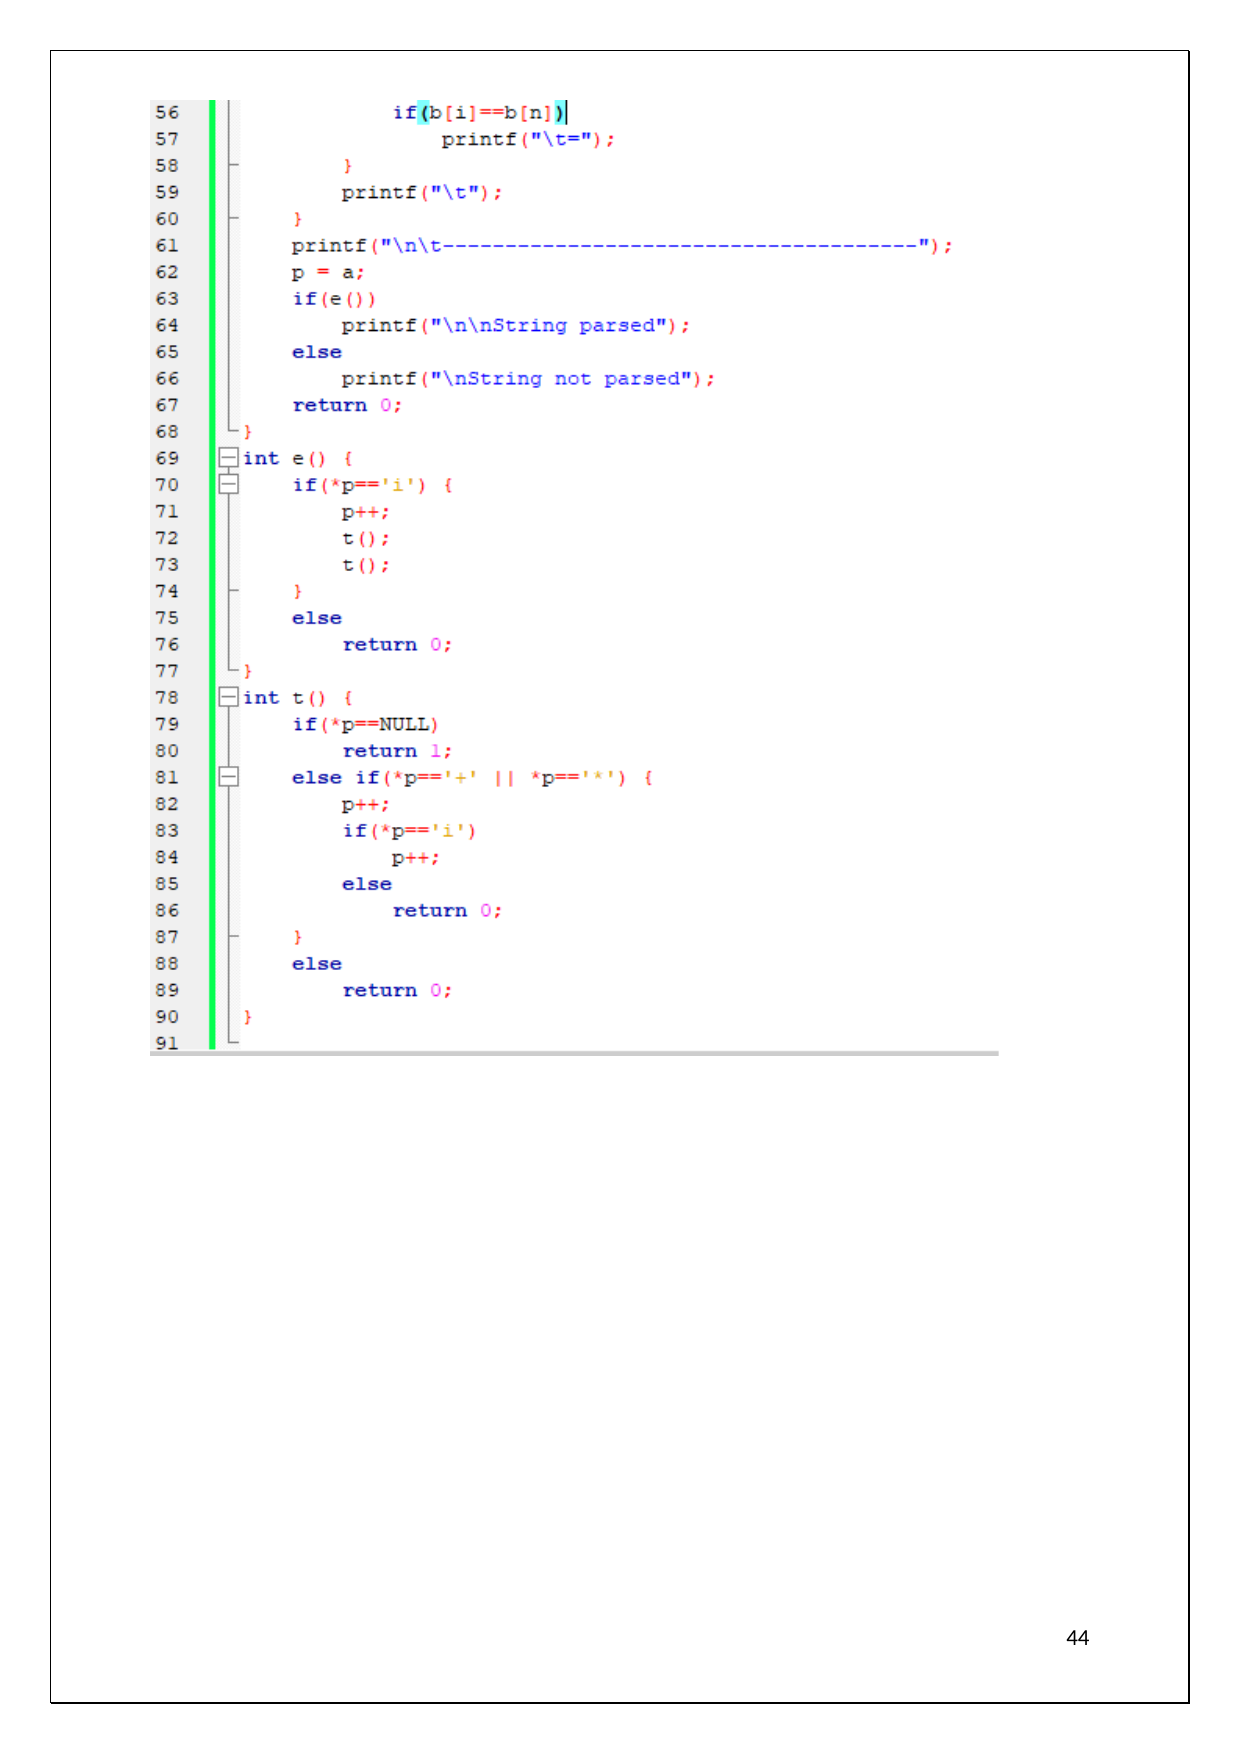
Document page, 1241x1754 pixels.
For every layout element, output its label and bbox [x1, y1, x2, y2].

picture [150, 100, 999, 1056]
